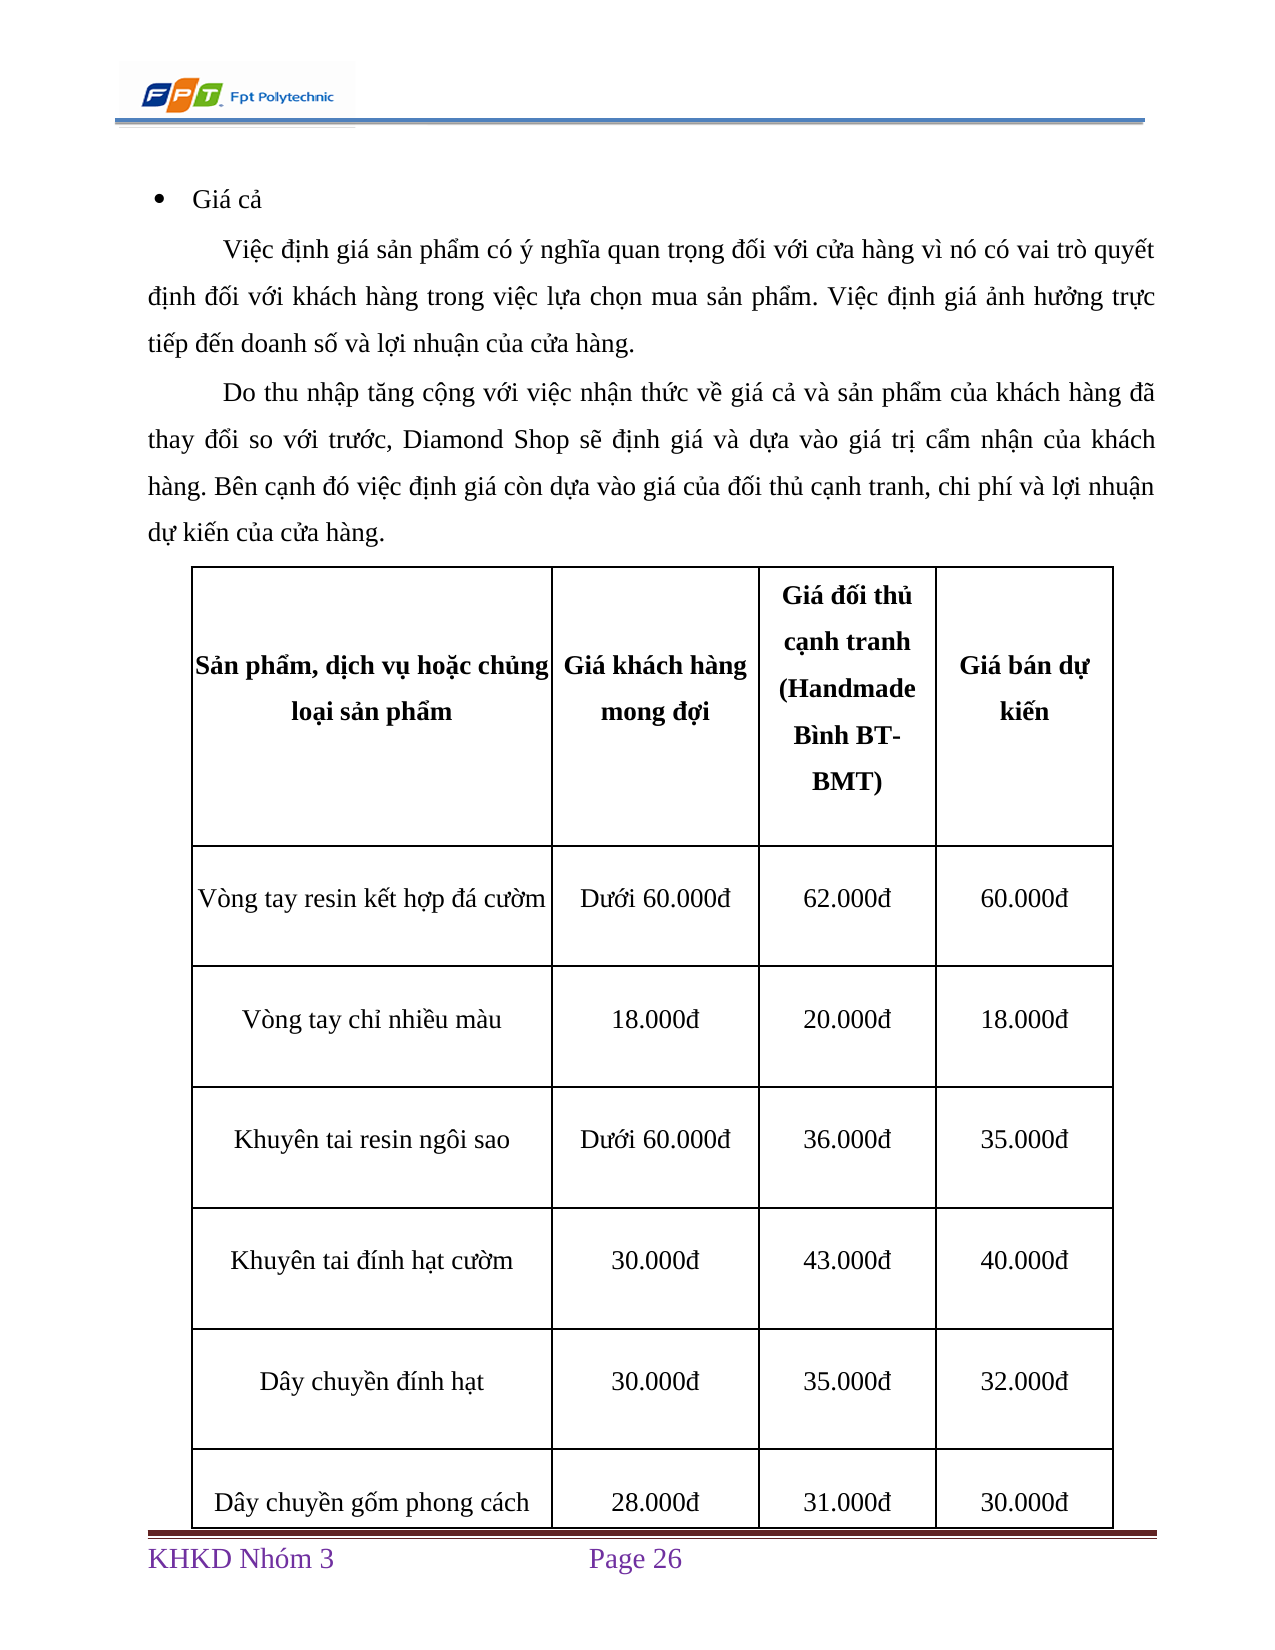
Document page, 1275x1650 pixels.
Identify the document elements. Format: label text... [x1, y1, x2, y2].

table_cell 32.000đ [937, 1330, 1112, 1448]
table_cell 35.000đ [760, 1330, 935, 1448]
table_cell 60.000đ [937, 847, 1112, 965]
table_cell 20.000đ [760, 967, 935, 1086]
table_cell 31.000đ [760, 1450, 935, 1527]
picture [118, 61, 356, 118]
table_header Giá khách hàng mong đợi [553, 568, 758, 844]
table_cell Dây chuyền gốm phong cách [193, 1450, 551, 1527]
table_cell 30.000đ [937, 1450, 1112, 1527]
table_cell 18.000đ [553, 967, 758, 1086]
table_cell 36.000đ [760, 1088, 935, 1207]
table_header Sản phẩm, dịch vụ hoặc chủng loại sản phẩm [193, 568, 551, 844]
table_cell 40.000đ [937, 1209, 1112, 1327]
table_cell 18.000đ [937, 967, 1112, 1086]
table_cell Dưới 60.000đ [553, 1088, 758, 1207]
table_cell Khuyên tai resin ngôi sao [193, 1088, 551, 1207]
text Do thu nhập tăng cộng với việc nhận thức về giá cả và sản phẩm của khách hàng đã thay đổi so với trước, Diamond Shop sẽ định giá và dựa vào giá trị cẩm nhận của khách hàng. Bên cạnh đó việc định giá còn dựa vào giá của đối thủ cạnh tranh, chi phí và lợi nhuận dự kiến của cửa hàng. [148, 376, 1157, 548]
text Việc định giá sản phẩm có ý nghĩa quan trọng đối với cửa hàng vì nó có vai trò quyết định đối với khách hàng trong việc lựa chọn mua sản phẩm. Việc định giá ảnh hưởng trực tiếp đến doanh số và lợi nhuận của cửa hàng. [148, 233, 1157, 358]
table_cell 30.000đ [553, 1330, 758, 1448]
table_cell 62.000đ [760, 847, 935, 965]
table_cell Khuyên tai đính hạt cườm [193, 1209, 551, 1327]
table_cell 30.000đ [553, 1209, 758, 1327]
table_cell Vòng tay chỉ nhiều màu [193, 967, 551, 1086]
table_cell 28.000đ [553, 1450, 758, 1527]
table_cell Dưới 60.000đ [553, 847, 758, 965]
table_cell 35.000đ [937, 1088, 1112, 1207]
table_header Giá bán dự kiến [937, 568, 1112, 844]
table_cell Dây chuyền đính hạt [193, 1330, 551, 1448]
table_header Giá đối thủ cạnh tranh (Handmade Bình BT-BMT) [760, 568, 935, 844]
table_cell Vòng tay resin kết hợp đá cườm [193, 847, 551, 965]
table_cell 43.000đ [760, 1209, 935, 1327]
list Giá cả [154, 183, 1157, 214]
